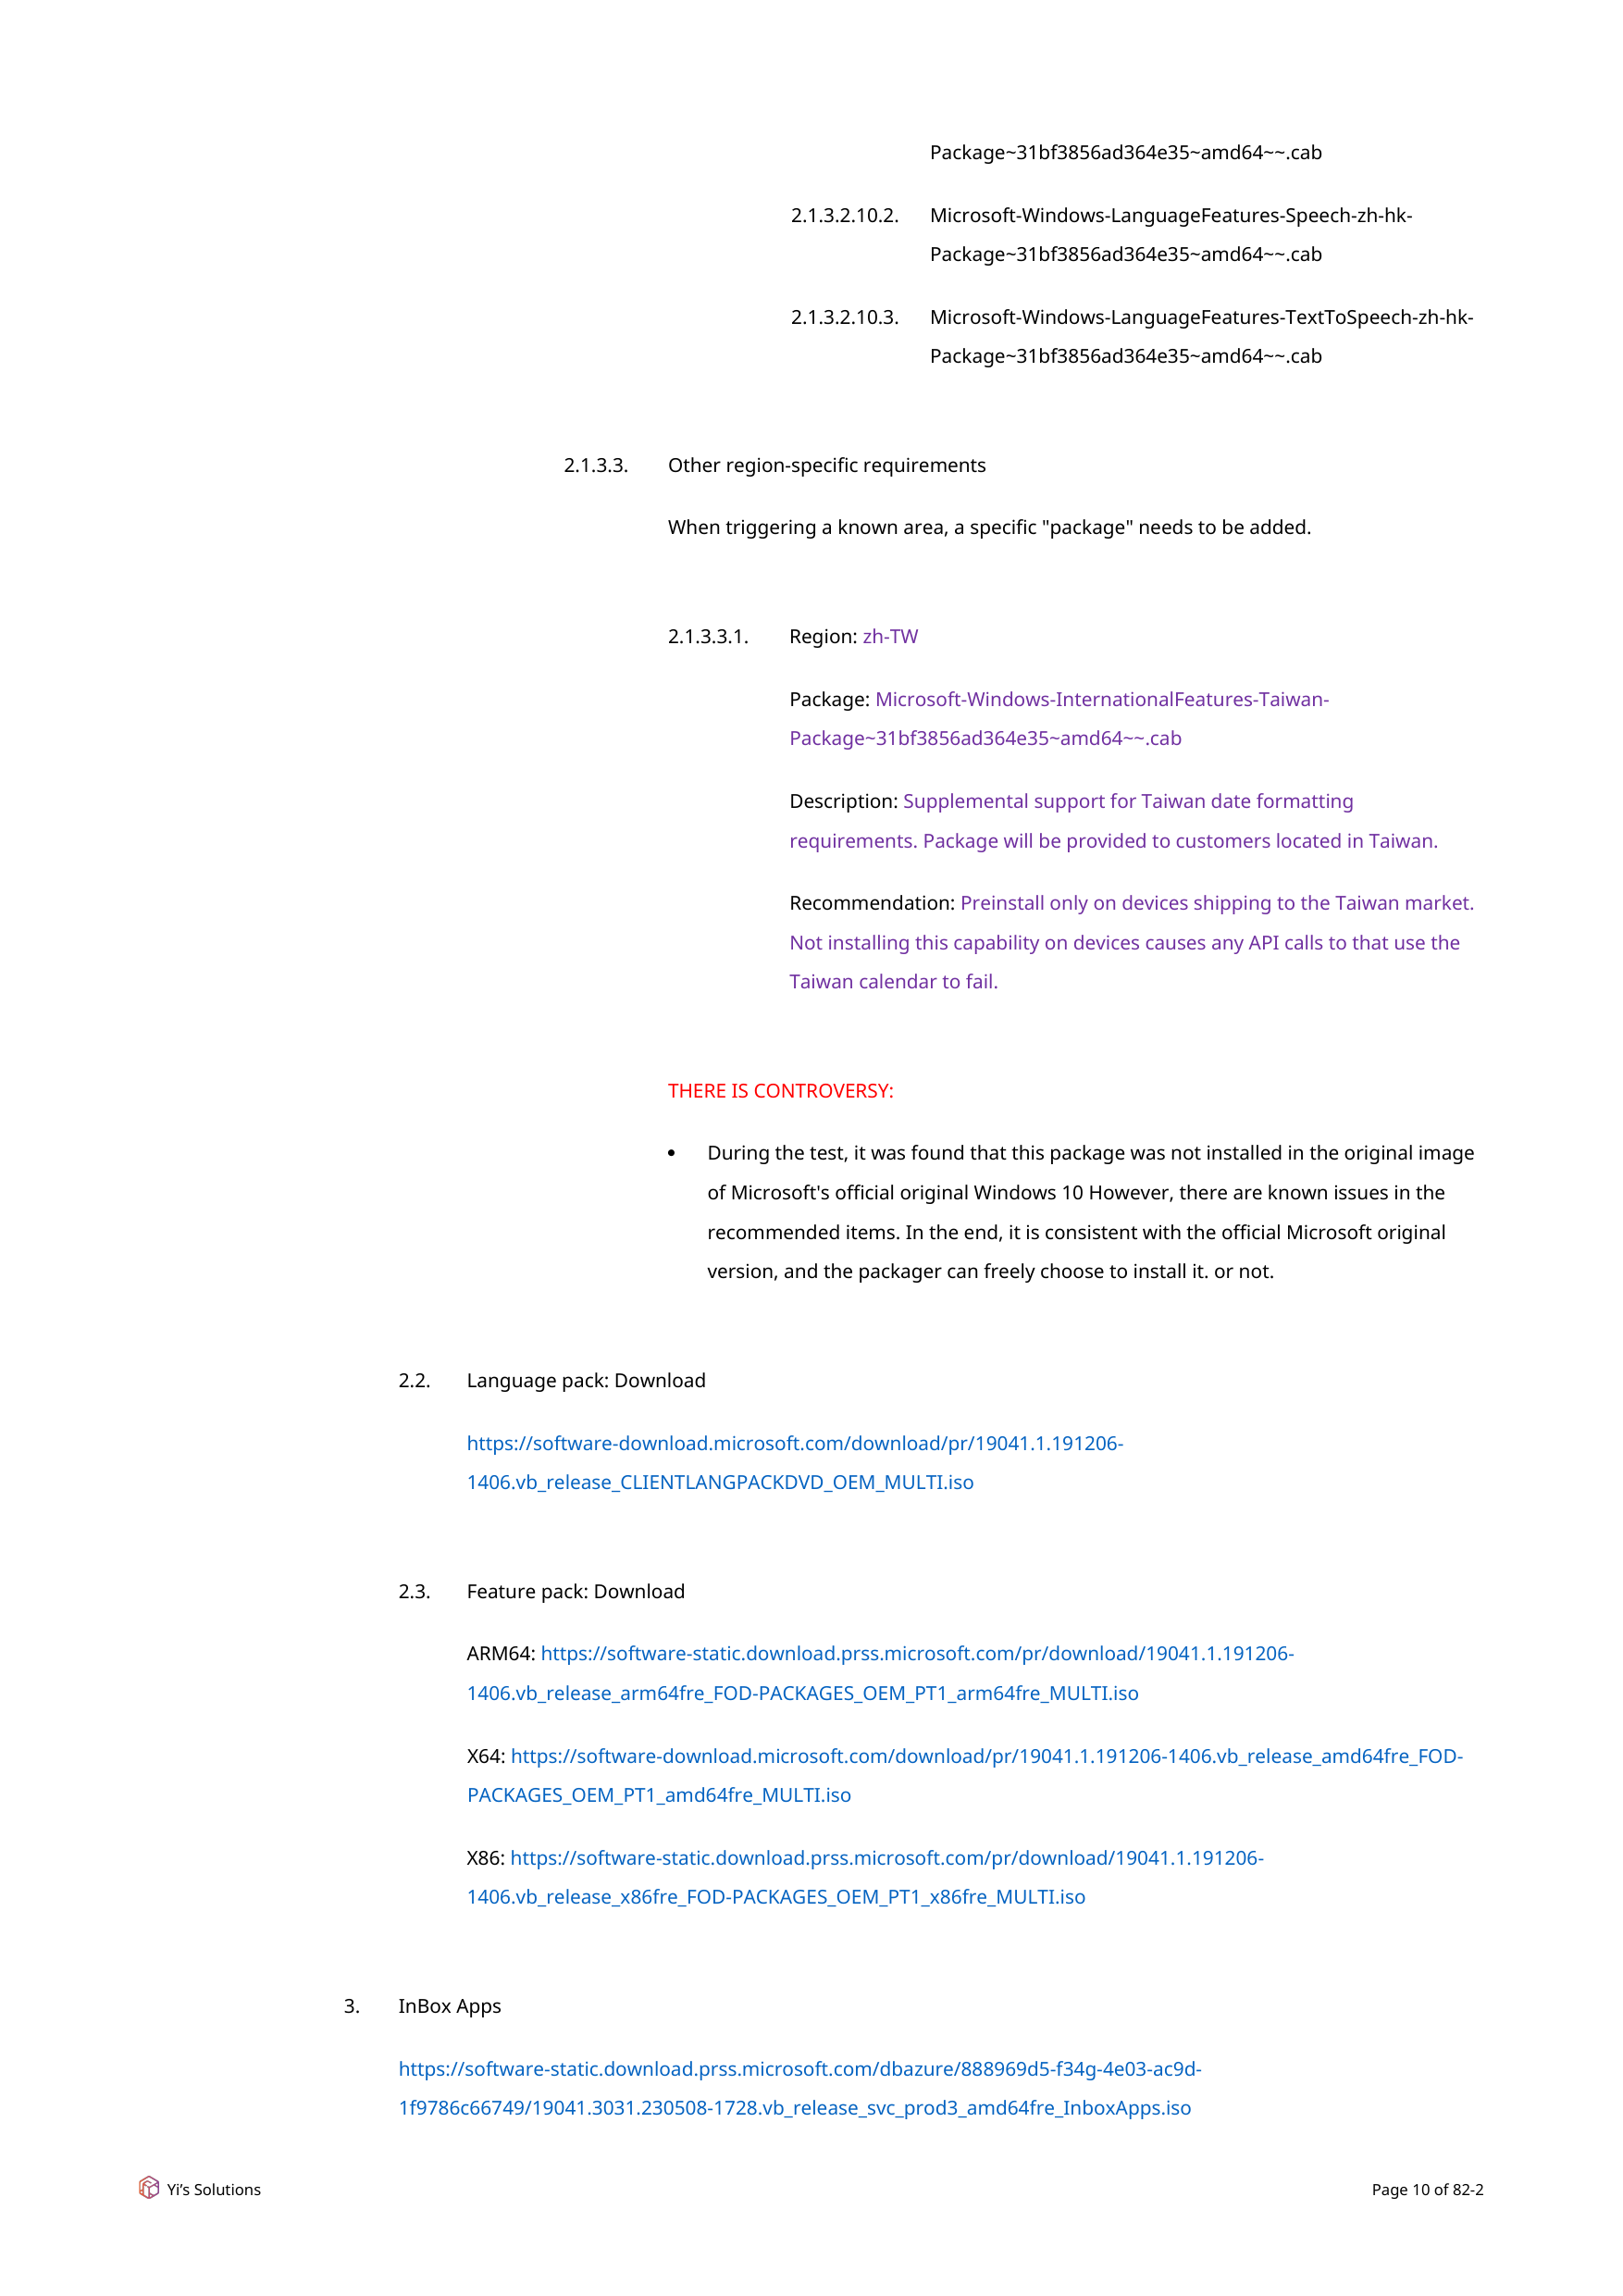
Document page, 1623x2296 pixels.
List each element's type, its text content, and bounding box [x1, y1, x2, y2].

list Description: Supplemental support for Taiwan date formatting requirements. Package will be provided to customers located in Taiwan. [789, 788, 1484, 853]
subtitle InBox Apps [344, 1992, 1484, 2019]
picture [139, 2176, 159, 2199]
list Package: Microsoft-Windows-InternationalFeatures-Taiwan-Package~31bf3856ad364e35~amd64~~.cab [789, 686, 1484, 751]
list https://software-download.microsoft.com/download/pr/19041.1.191206-1406.vb_release_CLIENTLANGPACKDVD_OEM_MULTI.iso [466, 1430, 1484, 1496]
list Recommendation: Preinstall only on devices shipping to the Taiwan market. Not installing this capability on devices causes any API calls to that use the Taiwan calendar to fail. [789, 889, 1484, 995]
list X64: https://software-download.microsoft.com/download/pr/19041.1.191206-1406.vb_release_amd64fre_FOD-PACKAGES_OEM_PT1_amd64fre_MULTI.iso [467, 1743, 1484, 1808]
subtitle Language pack: Download [399, 1367, 1484, 1394]
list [791, 139, 1484, 165]
list X86: https://software-static.download.prss.microsoft.com/pr/download/19041.1.191206-1406.vb_release_x86fre_FOD-PACKAGES_OEM_PT1_x86fre_MULTI.iso [466, 1844, 1484, 1910]
subtitle Feature pack: Download [399, 1578, 1484, 1604]
list Microsoft-Windows-LanguageFeatures-TextToSpeech-zh-hk-Package~31bf3856ad364e35~amd64~~.cab [791, 304, 1484, 369]
list Microsoft-Windows-LanguageFeatures-Speech-zh-hk-Package~31bf3856ad364e35~amd64~~.cab [791, 202, 1484, 267]
list During the test, it was found that this package was not installed in the original image of Microsoft's official original Windows 10 However, there are known issues in the recommended items. In the end, it is consistent with the official Microsoft original version, and the packager can freely choose to install it. or not. [668, 1140, 1484, 1285]
subtitle Other region-specific requirements [564, 452, 1484, 478]
text When triggering a known area, a specific "package" needs to be added. [668, 515, 1484, 540]
subtitle Region: zh-TW [668, 623, 1484, 650]
text THERE IS CONTROVERSY: [668, 1077, 1484, 1103]
